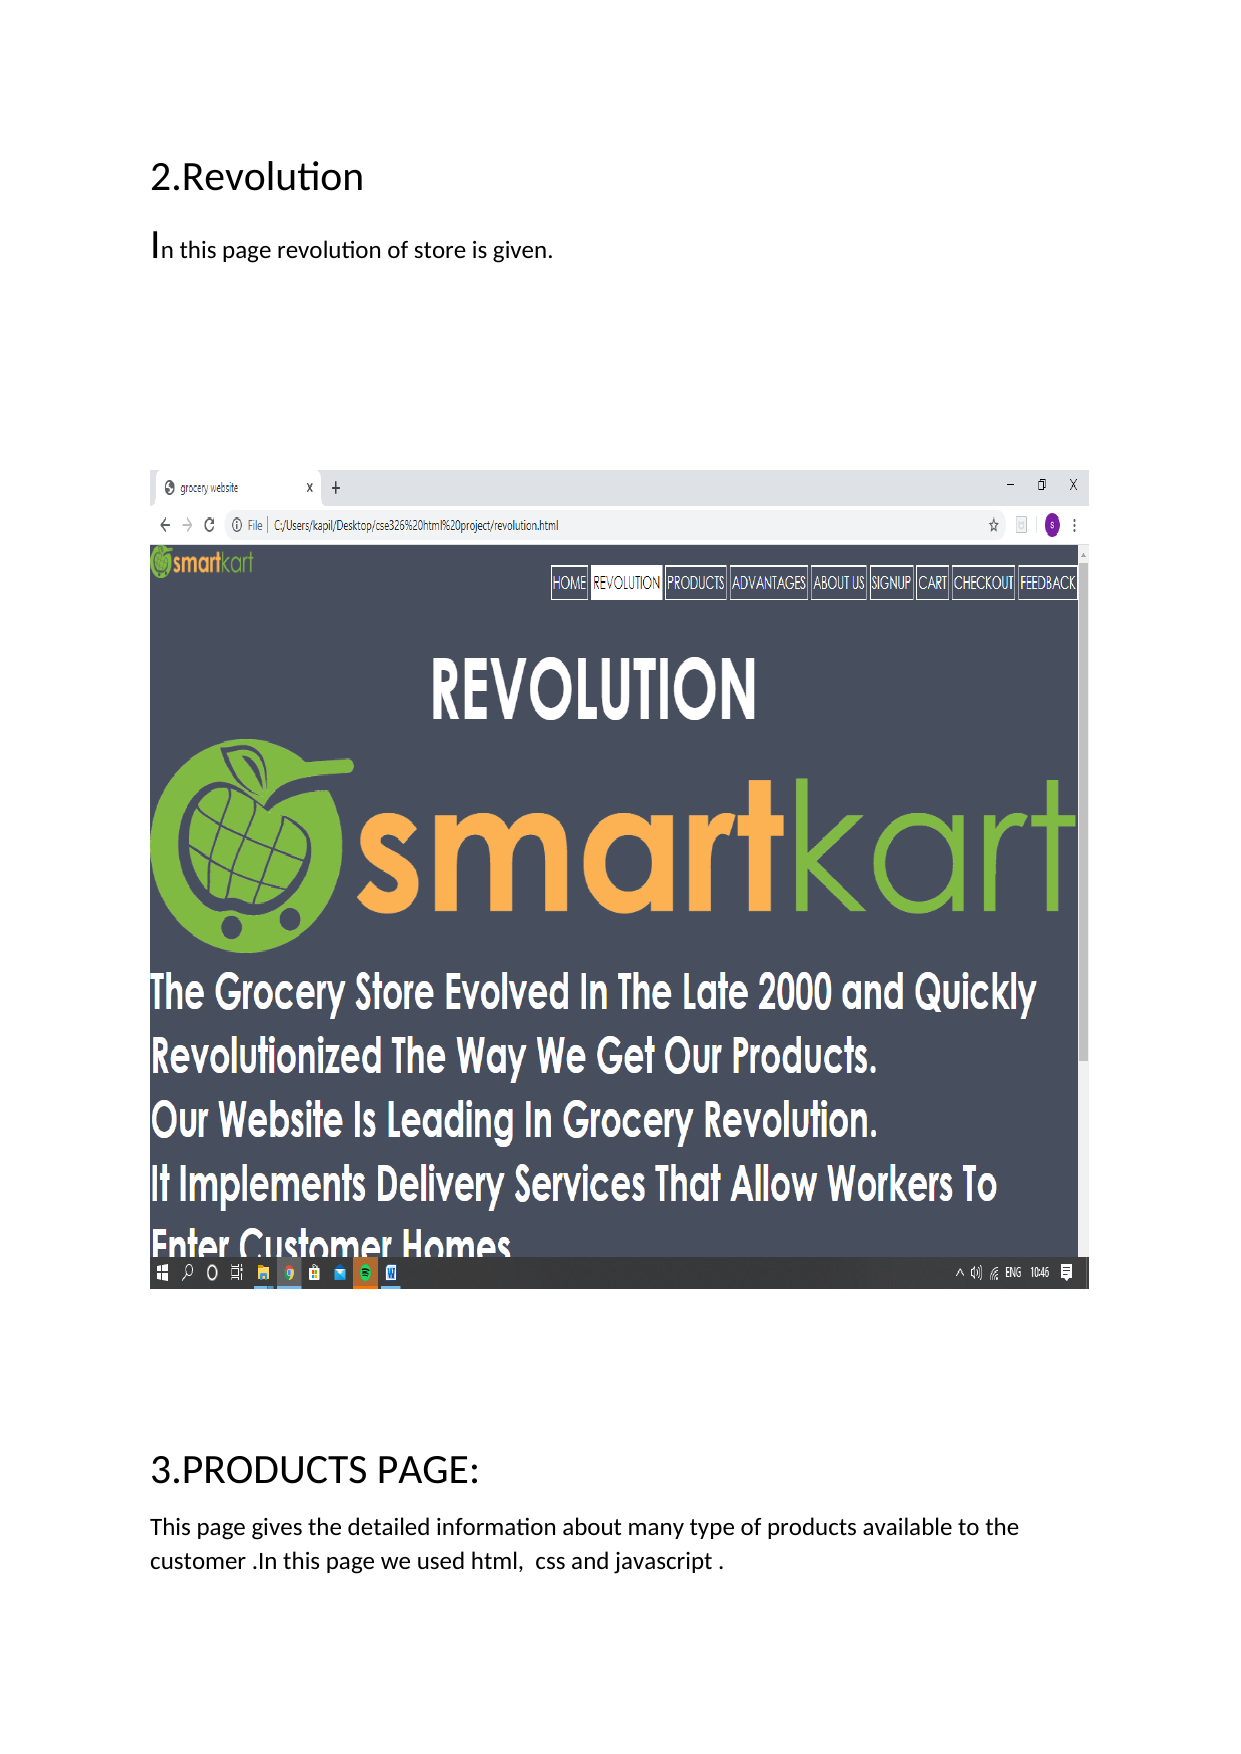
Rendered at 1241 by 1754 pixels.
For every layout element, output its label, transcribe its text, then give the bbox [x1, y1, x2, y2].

text 2.Revolution [150, 150, 1090, 201]
picture [150, 470, 1089, 1289]
text This page gives the detailed information about many type of products available to the customer .In this page we used html, css and javascript . [150, 1512, 1090, 1576]
text In this page revolution of store is given. [150, 218, 1090, 269]
text 3.PRODUCTS PAGE: [150, 1443, 1090, 1494]
